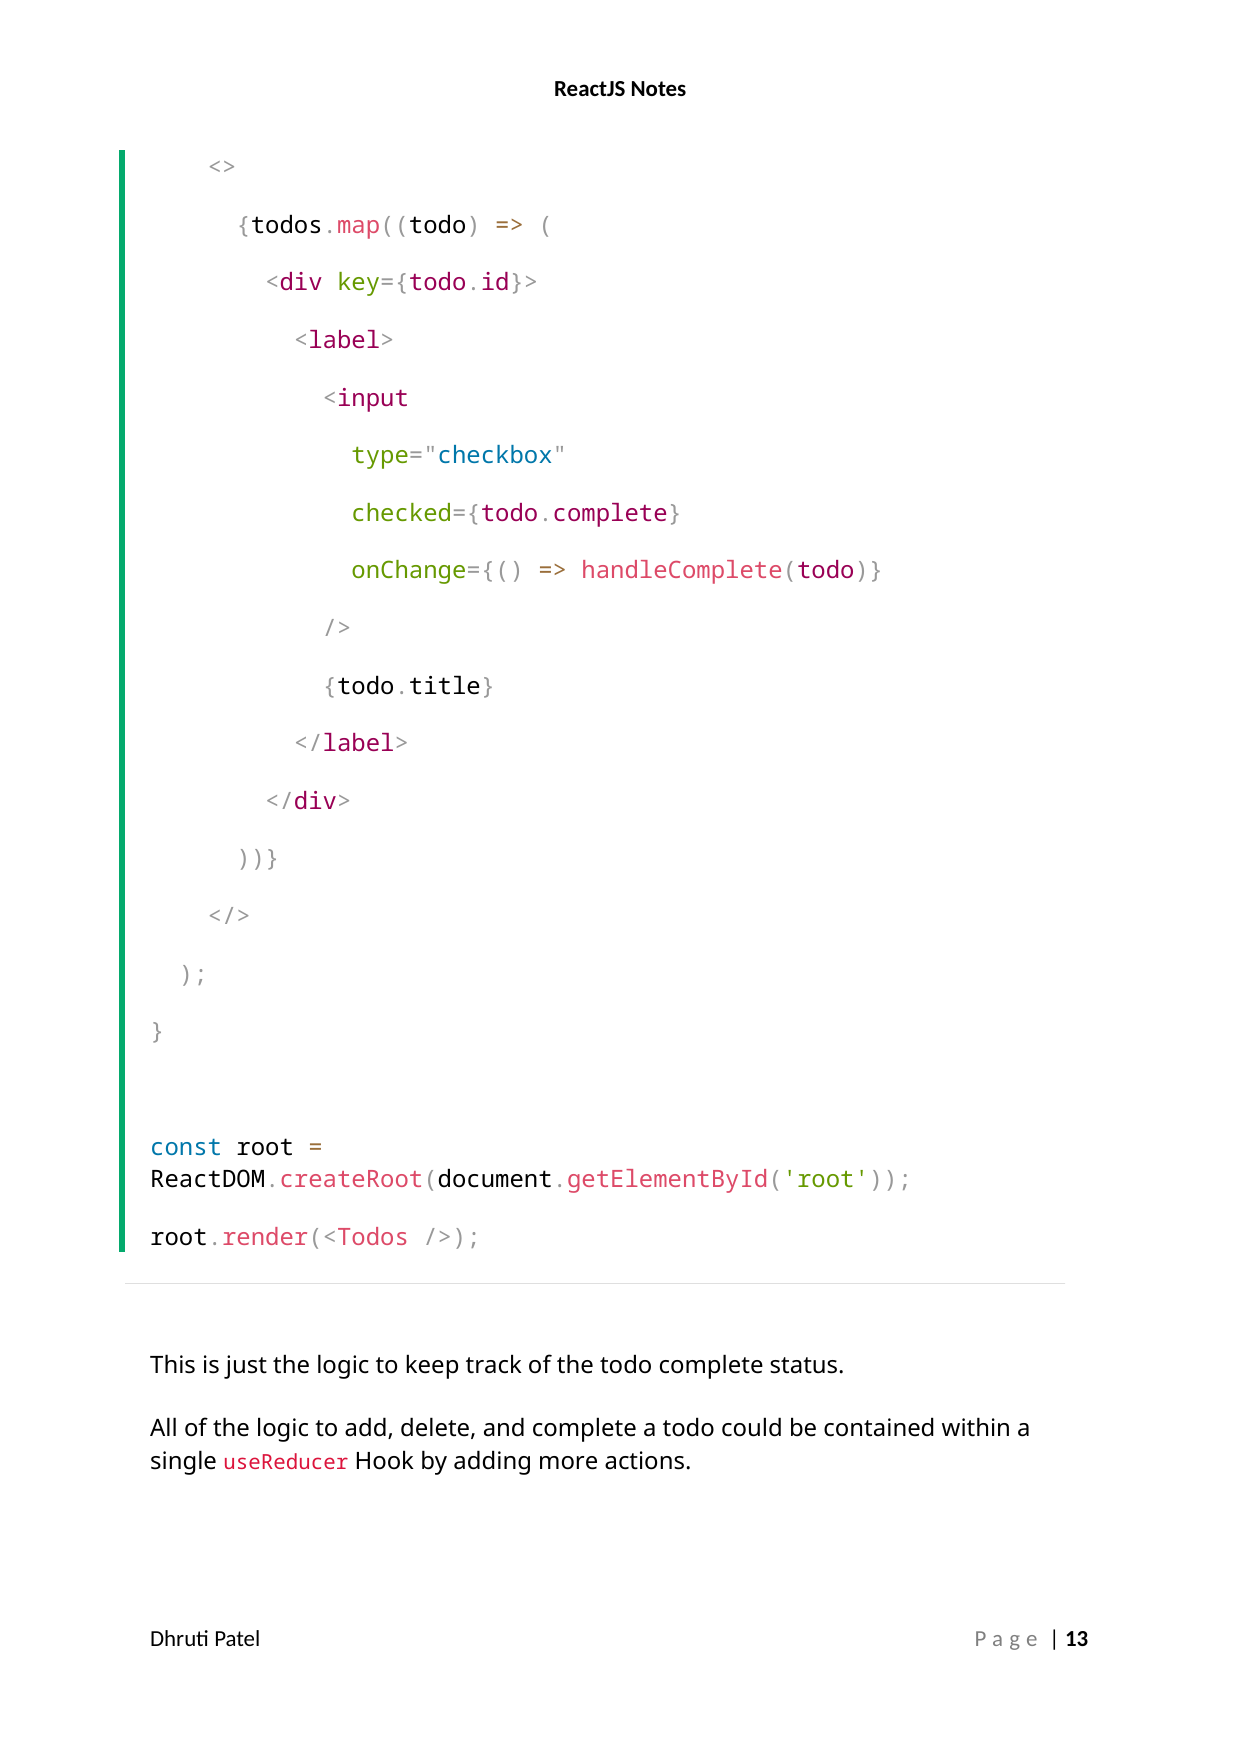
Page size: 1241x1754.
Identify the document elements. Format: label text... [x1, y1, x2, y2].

text This is just the logic to keep track of the todo complete status. [150, 1348, 1090, 1381]
text ); [125, 956, 1090, 989]
text ))} [125, 841, 1090, 874]
text type="checkbox" [125, 438, 1090, 471]
text </> [125, 899, 1090, 931]
text All of the logic to add, delete, and complete a todo could be contained within a single useReducer Hook by adding more actions. [150, 1411, 1090, 1476]
text {todos.map((todo) => ( [125, 208, 1090, 240]
text </div> [125, 784, 1090, 816]
text checked={todo.complete} [125, 496, 1090, 528]
text <label> [125, 323, 1090, 355]
text onChange={() => handleComplete(todo)} [125, 553, 1090, 586]
text <div key={todo.id}> [125, 265, 1090, 298]
text const root = ReactDOM.createRoot(document.getElementById('root')); [125, 1129, 1090, 1194]
text </label> [125, 726, 1090, 759]
text /> [125, 611, 1090, 643]
text root.render(<Todos />); [125, 1219, 1090, 1252]
text <input [125, 380, 1090, 413]
text } [125, 1014, 1090, 1047]
text {todo.title} [125, 668, 1090, 701]
text <> [150, 150, 1090, 183]
